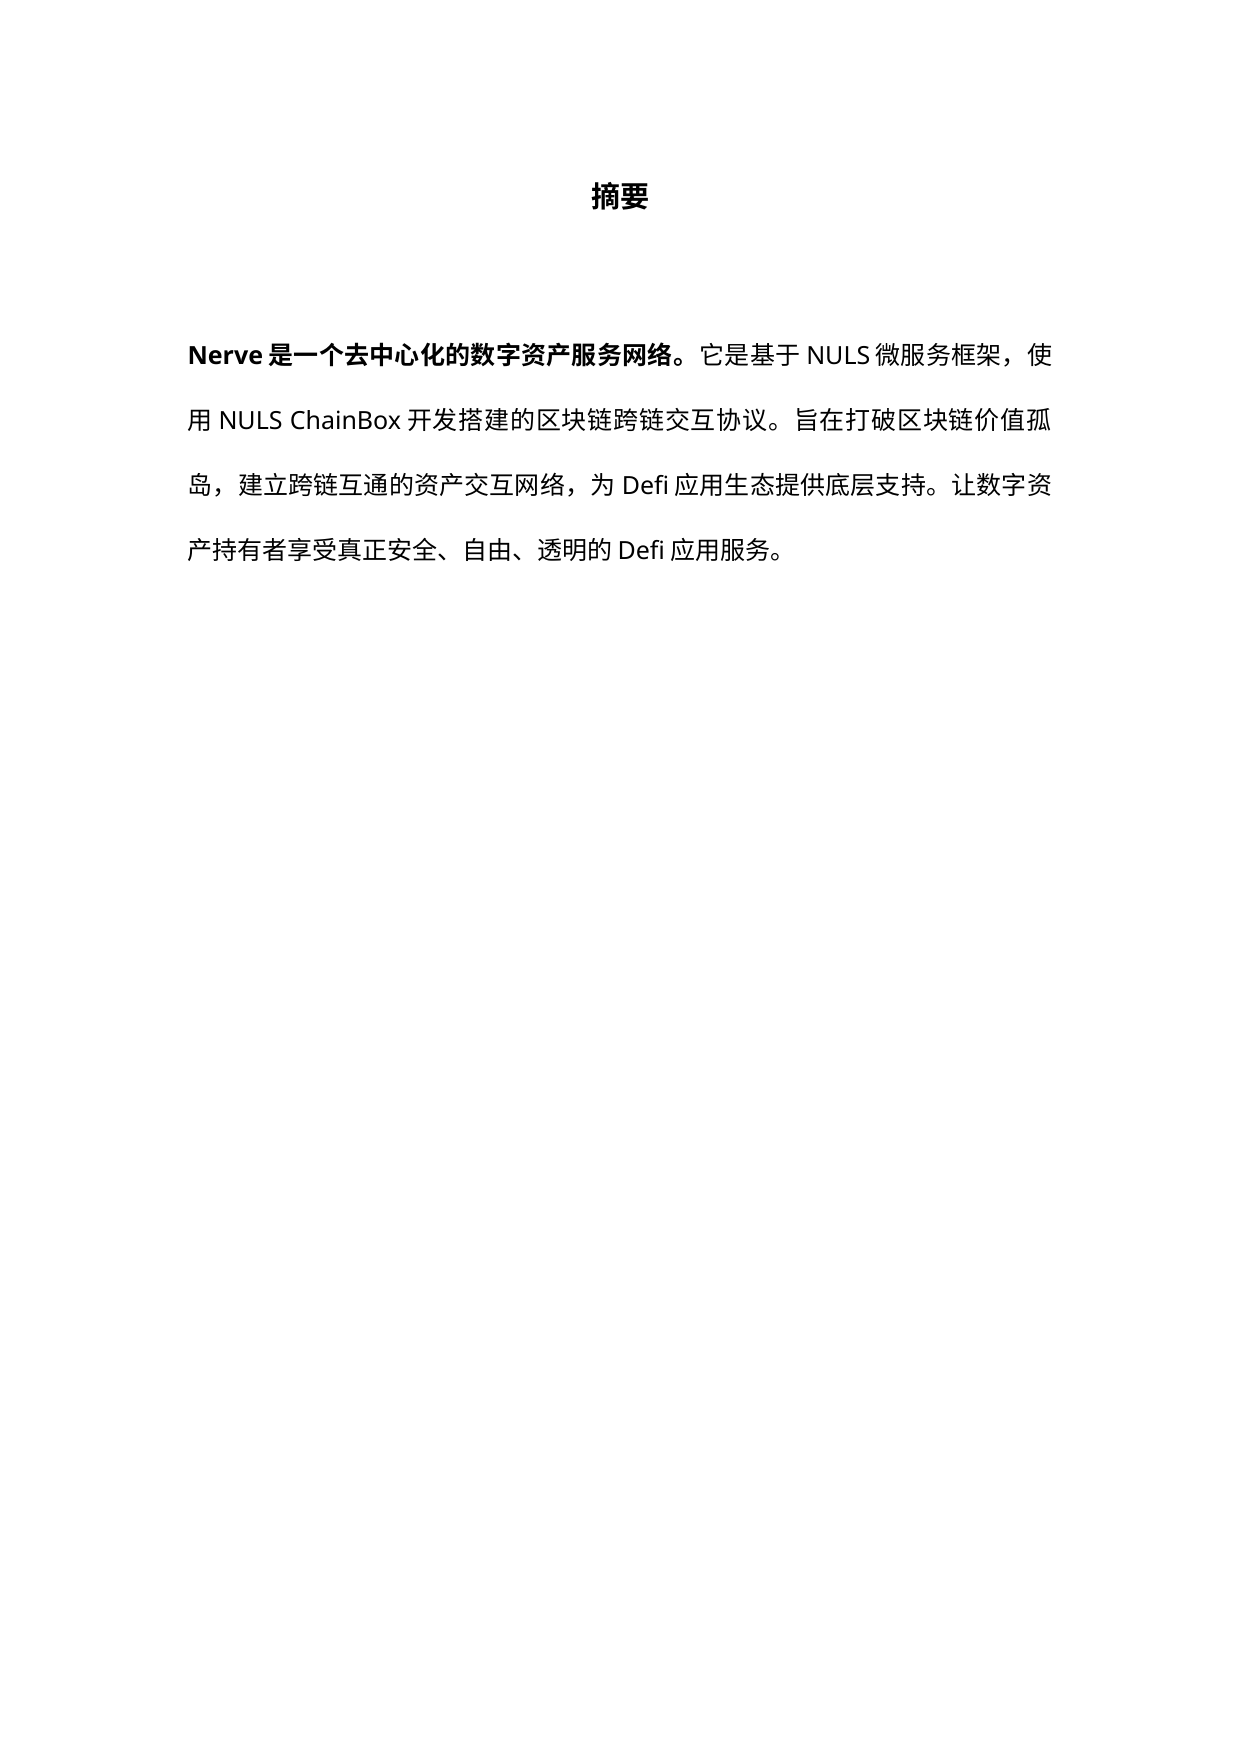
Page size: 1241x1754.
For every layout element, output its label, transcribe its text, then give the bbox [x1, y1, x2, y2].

subtitle 摘要 [187, 162, 1053, 227]
text Nerve是一个去中心化的数字资产服务网络。它是基于NULS微服务框架，使用NULS ChainBox开发搭建的区块链跨链交互协议。旨在打破区块链价值孤岛，建立跨链互通的资产交互网络，为Defi应用生态提供底层支持。让数字资产持有者享受真正安全、自由、透明的Defi应用服务。 [187, 321, 1053, 581]
